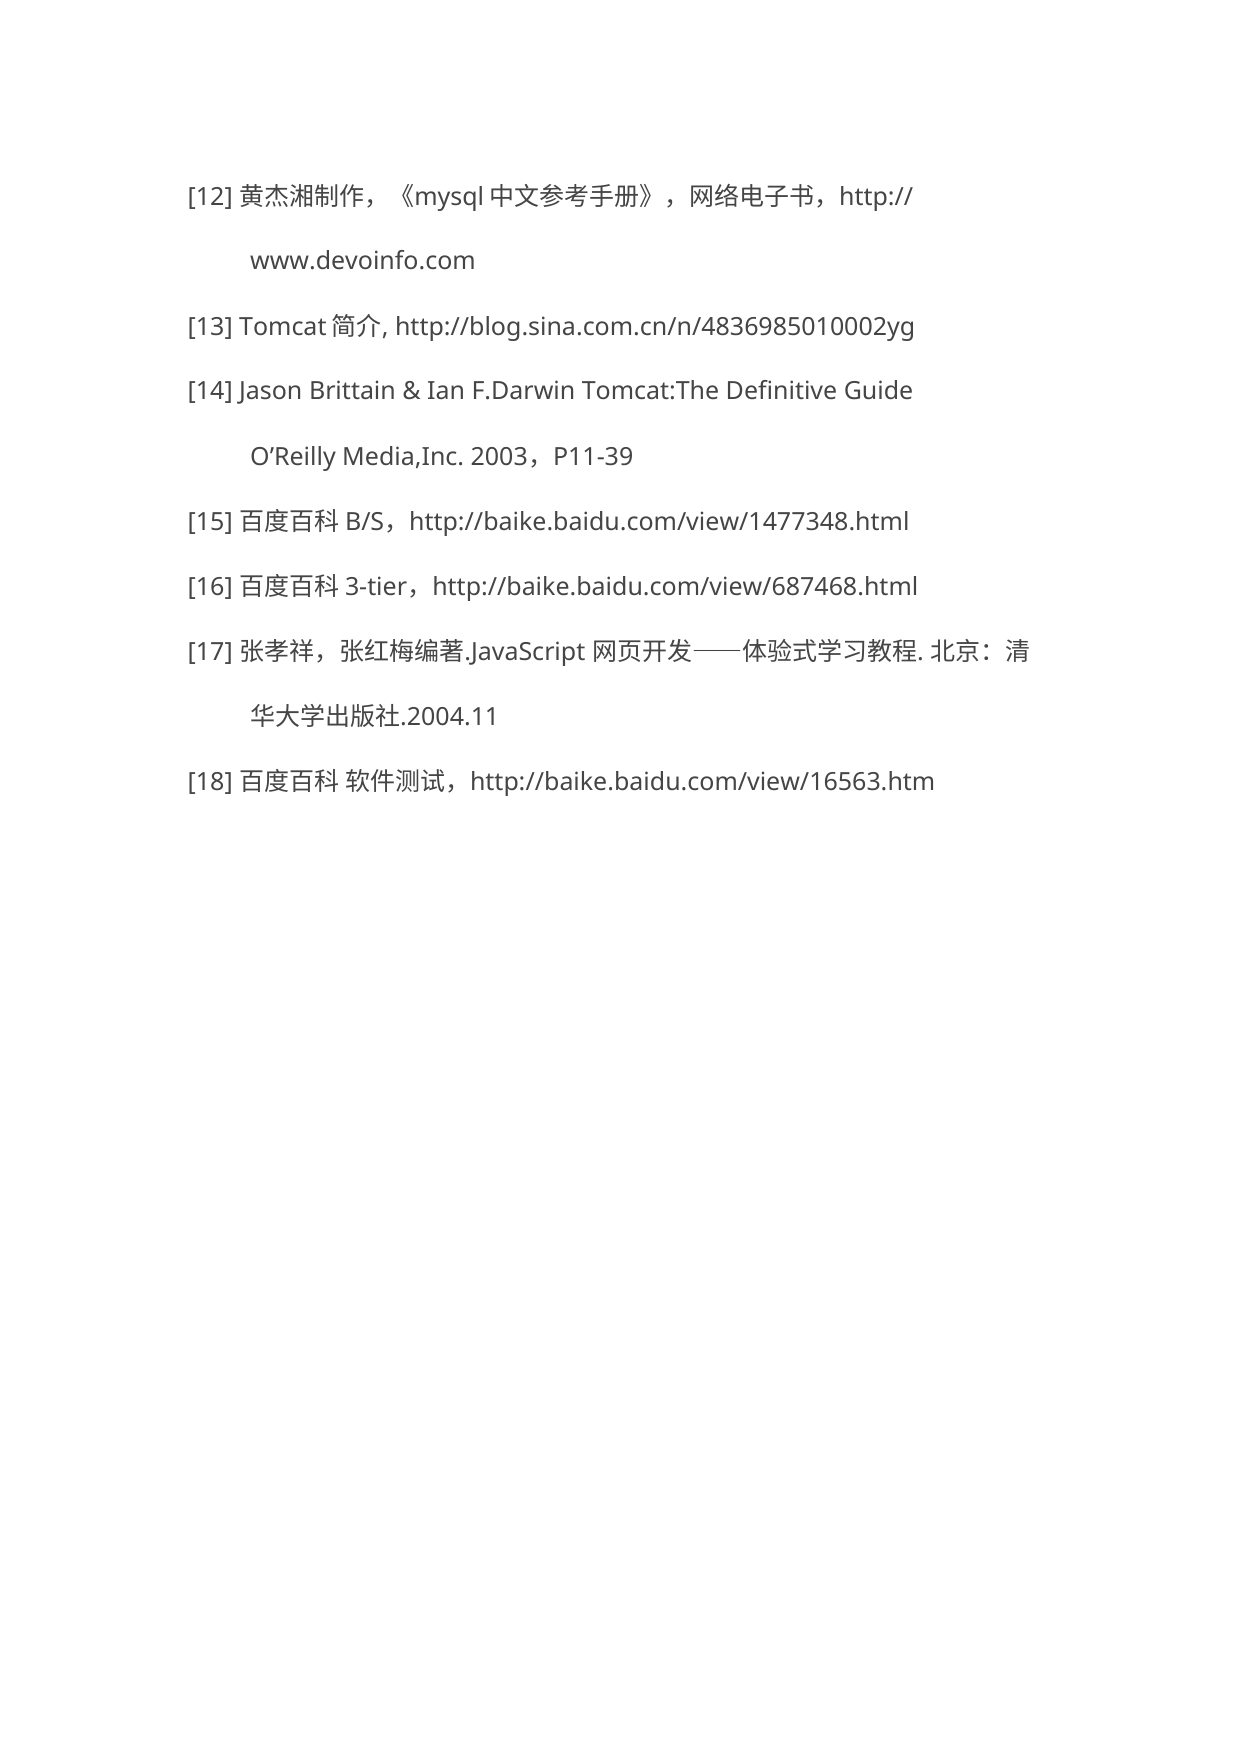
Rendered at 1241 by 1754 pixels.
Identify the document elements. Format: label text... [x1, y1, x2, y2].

text [16] 百度百科 3-tier，http://baike.baidu.com/view/687468.html [187, 552, 1053, 617]
text O’Reilly Media,Inc. 2003，P11-39 [187, 422, 1053, 487]
text [15] 百度百科 B/S，http://baike.baidu.com/view/1477348.html [187, 487, 1053, 552]
text [13] Tomcat简介, http://blog.sina.com.cn/n/4836985010002yg [187, 292, 1053, 357]
text [12] 黄杰湘制作，《mysql中文参考手册》，网络电子书，http://www.devoinfo.com [187, 162, 1053, 292]
text [14] Jason Brittain & Ian F.Darwin Tomcat:The Definitive Guide [187, 357, 1053, 422]
text [18] 百度百科 软件测试，http://baike.baidu.com/view/16563.htm [187, 747, 1053, 812]
text [17] 张孝祥，张红梅编著.JavaScript 网页开发——体验式学习教程. 北京：清华大学出版社.2004.11 [187, 617, 1053, 747]
